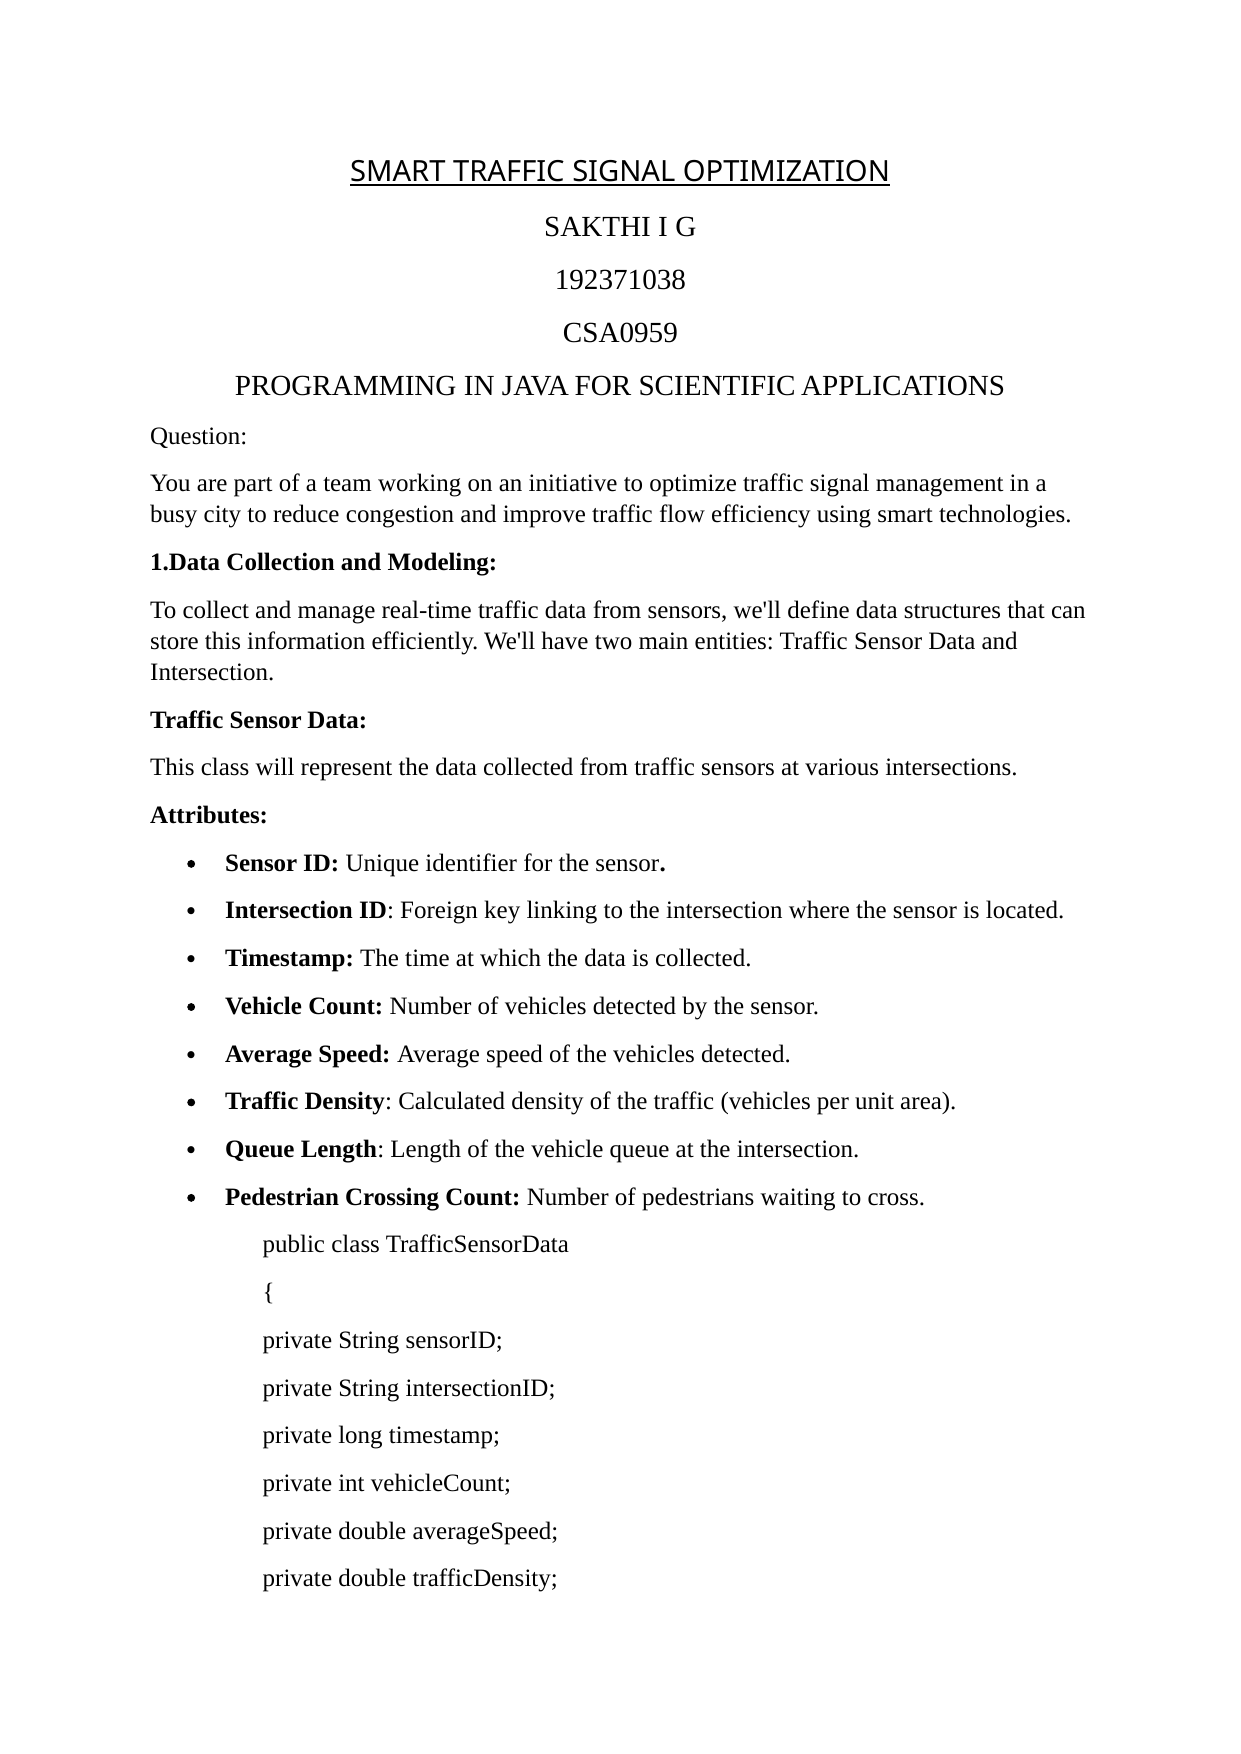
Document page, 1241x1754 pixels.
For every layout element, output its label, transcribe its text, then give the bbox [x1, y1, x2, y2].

text To collect and manage real-time traffic data from sensors, we'll define data structures that can store this information efficiently. We'll have two main entities: Traffic Sensor Data and Intersection. [150, 595, 1090, 686]
text Traffic Sensor Data: [150, 705, 1090, 733]
text private String intersectionID; [262, 1373, 1090, 1401]
list Timestamp: The time at which the data is collected. [187, 943, 1090, 972]
text This class will represent the data collected from traffic sensors at various intersections. [150, 752, 1090, 781]
text SAKTHI I G [150, 209, 1090, 243]
text Question: [150, 421, 1090, 449]
list Pedestrian Crossing Count: Number of pedestrians waiting to cross. [187, 1182, 1090, 1211]
text PROGRAMMING IN JAVA FOR SCIENTIFIC APPLICATIONS [150, 368, 1090, 401]
text { [262, 1277, 1090, 1306]
text 192371038 [150, 262, 1090, 296]
text You are part of a team working on an initiative to optimize traffic signal management in a busy city to reduce congestion and improve traffic flow efficiency using smart technologies. [150, 468, 1090, 528]
text public class TrafficSensorData [262, 1229, 1090, 1258]
list Vehicle Count: Number of vehicles detected by the sensor. [187, 991, 1090, 1020]
list Average Speed: Average speed of the vehicles detected. [187, 1039, 1090, 1067]
text private int vehicleCount; [262, 1468, 1090, 1497]
text private String sensorID; [262, 1325, 1090, 1354]
text private double trafficDensity; [262, 1563, 1090, 1592]
text SMART TRAFFIC SIGNAL OPTIMIZATION [150, 150, 1090, 190]
text CSA0959 [150, 315, 1090, 349]
list Intersection ID: Foreign key linking to the intersection where the sensor is located. [187, 896, 1090, 924]
text private long timestamp; [262, 1420, 1090, 1449]
text Attributes: [150, 800, 1090, 829]
text 1.Data Collection and Modeling: [150, 547, 1090, 576]
text private double averageSpeed; [262, 1516, 1090, 1544]
list Traffic Density: Calculated density of the traffic (vehicles per unit area). [187, 1086, 1090, 1115]
list Queue Length: Length of the vehicle queue at the intersection. [187, 1134, 1090, 1163]
list Sensor ID: Unique identifier for the sensor. [187, 848, 1090, 877]
